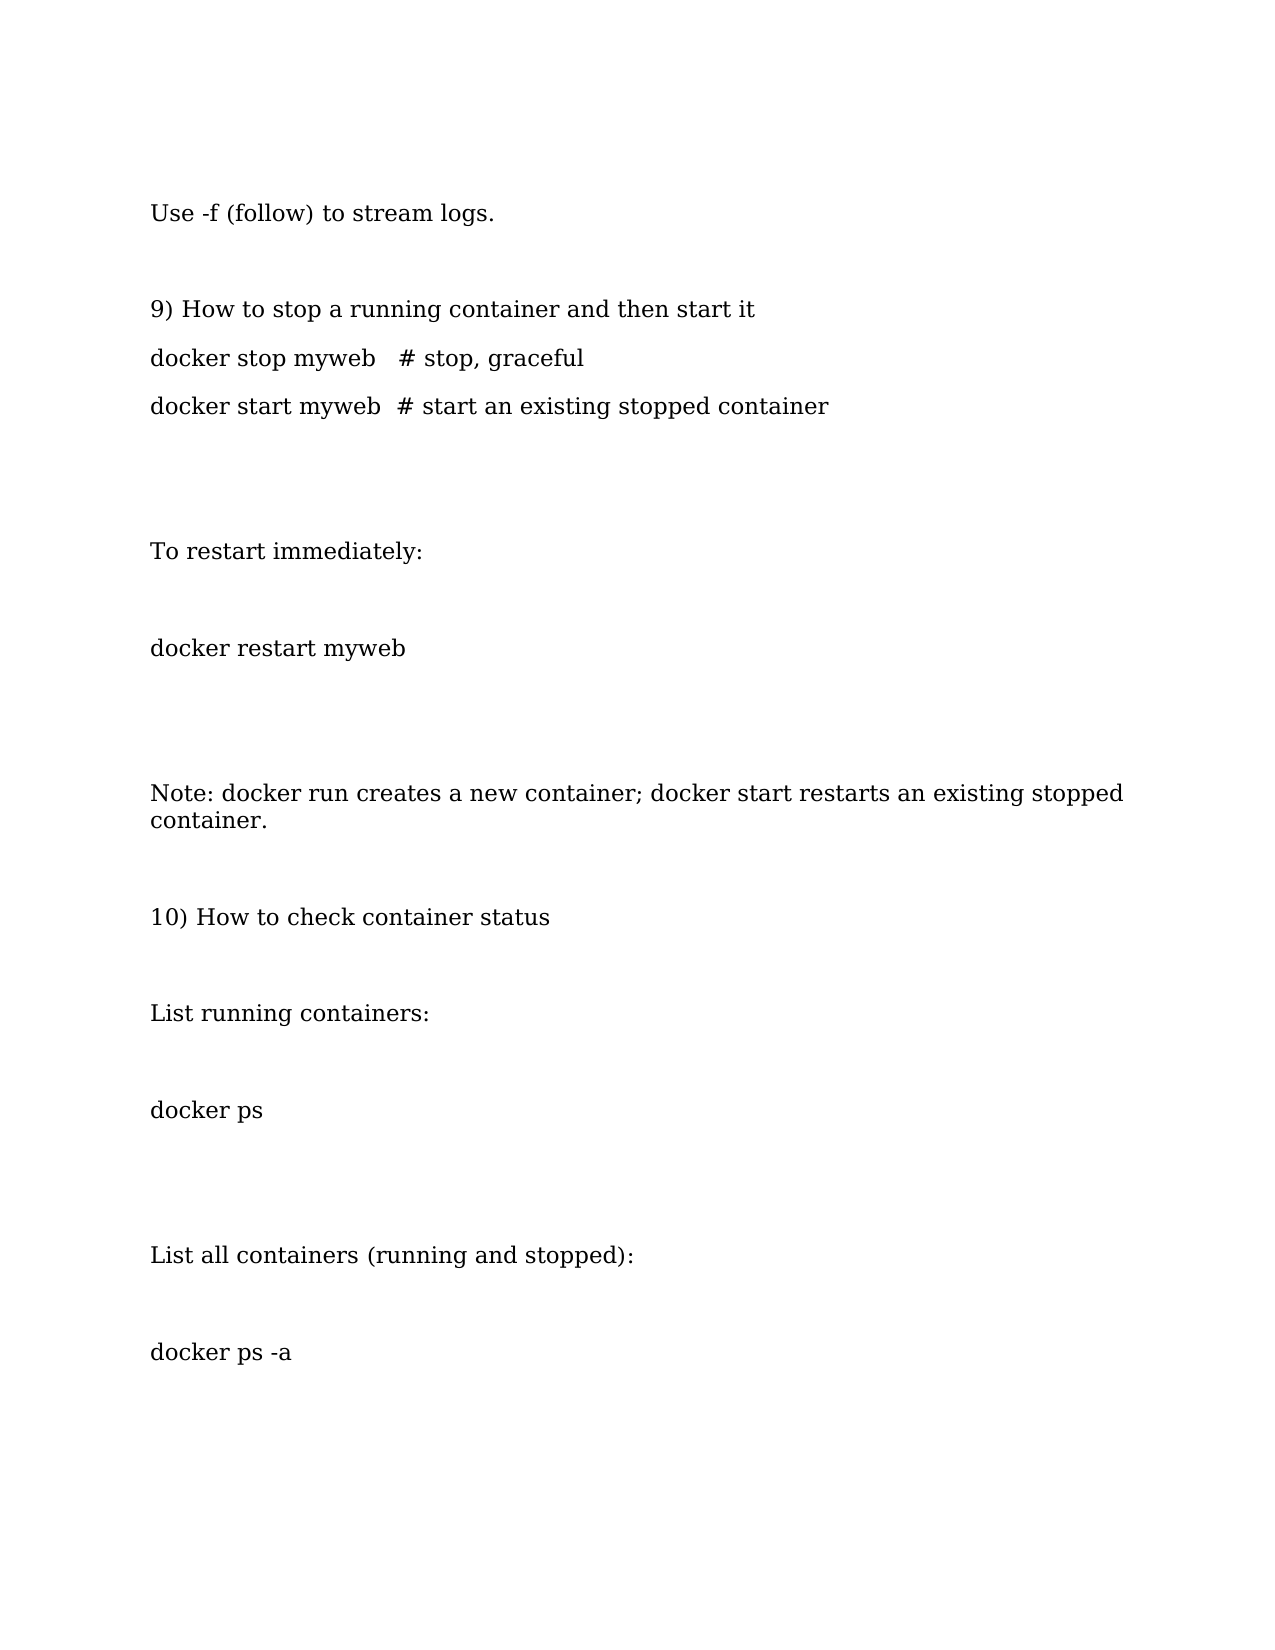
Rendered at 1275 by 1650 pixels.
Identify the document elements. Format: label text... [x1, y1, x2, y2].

text Note: docker run creates a new container; docker start restarts an existing stopped container. [150, 778, 1125, 833]
text 10) How to check container status [150, 902, 1125, 930]
text List running containers: [150, 999, 1125, 1027]
text Use -f (follow) to stream logs. [150, 198, 1125, 226]
text To restart immediately: [150, 537, 1125, 564]
text docker ps -a [150, 1337, 1125, 1365]
text docker restart myweb [150, 633, 1125, 661]
text docker start myweb # start an existing stopped container [150, 392, 1125, 419]
text docker stop myweb # stop, graceful [150, 343, 1125, 371]
text List all containers (running and stopped): [150, 1241, 1125, 1268]
text docker ps [150, 1096, 1125, 1123]
text 9) How to stop a running container and then start it [150, 295, 1125, 322]
